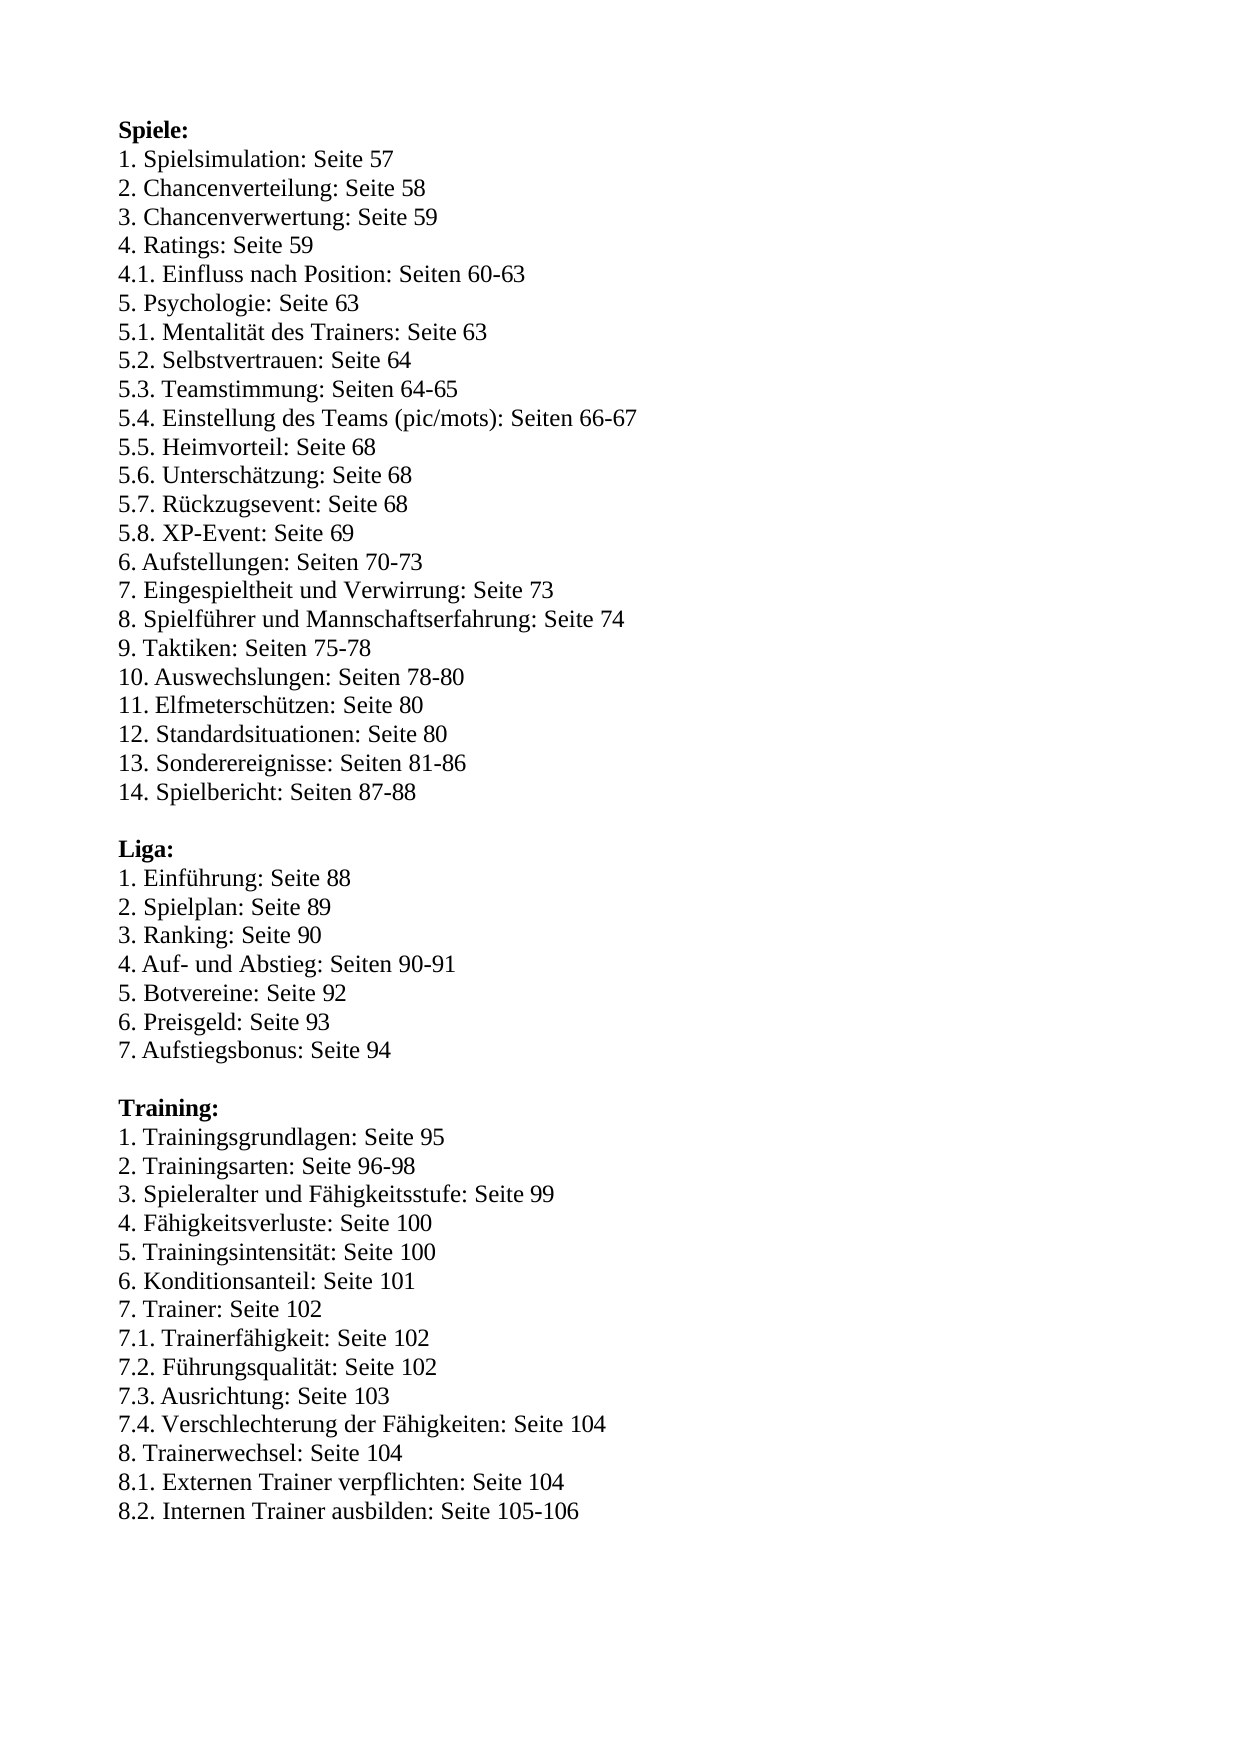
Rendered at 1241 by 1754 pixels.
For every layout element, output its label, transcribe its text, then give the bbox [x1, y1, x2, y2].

list Internen Trainer ausbilden: Seite 105-106 [118, 1496, 1138, 1524]
list Trainerfähigkeit: Seite 102 [118, 1323, 1138, 1352]
list Mentalität des Trainers: Seite 63 [118, 317, 1138, 345]
list Verschlechterung der Fähigkeiten: Seite 104 [118, 1409, 1138, 1438]
list XP-Event: Seite 69 [118, 518, 1138, 547]
list Aufstellungen: Seiten 70-73 [118, 547, 1138, 575]
list Heimvorteil: Seite 68 [118, 432, 1138, 460]
list Preisgeld: Seite 93 [118, 1007, 1138, 1036]
list Aufstiegsbonus: Seite 94 [118, 1036, 1138, 1064]
list Chancenverwertung: Seite 59 [118, 202, 1138, 230]
list Trainerwechsel: Seite 104 [118, 1438, 1138, 1467]
list Einführung: Seite 88 [118, 863, 1138, 892]
list Trainer: Seite 102 [118, 1294, 1138, 1323]
list Unterschätzung: Seite 68 [118, 460, 1138, 489]
list Elfmeterschützen: Seite 80 [118, 690, 1138, 719]
list Konditionsanteil: Seite 101 [118, 1266, 1138, 1294]
list Sonderereignisse: Seiten 81-86 [118, 748, 1138, 777]
list Selbstvertrauen: Seite 64 [118, 345, 1138, 374]
list Spielplan: Seite 89 [118, 892, 1138, 921]
subtitle Spiele: [118, 116, 1138, 144]
list Spielführer und Mannschaftserfahrung: Seite 74 [118, 604, 1138, 633]
list Ranking: Seite 90 [118, 921, 1138, 949]
list Auf- und Abstieg: Seiten 90-91 [118, 949, 1138, 978]
list Trainingsarten: Seite 96-98 [118, 1151, 1138, 1179]
list Fähigkeitsverluste: Seite 100 [118, 1208, 1138, 1237]
list Ratings: Seite 59 [118, 230, 1138, 259]
list Trainingsgrundlagen: Seite 95 [118, 1122, 1138, 1151]
list Botvereine: Seite 92 [118, 978, 1138, 1007]
list Spieleralter und Fähigkeitsstufe: Seite 99 [118, 1179, 1138, 1208]
list Trainingsintensität: Seite 100 [118, 1237, 1138, 1266]
list Auswechslungen: Seiten 78-80 [118, 662, 1138, 690]
list Spielsimulation: Seite 57 [118, 144, 1138, 173]
subtitle Liga: [118, 835, 1138, 863]
list Chancenverteilung: Seite 58 [118, 173, 1138, 202]
list Psychologie: Seite 63 [118, 288, 1138, 317]
list Eingespieltheit und Verwirrung: Seite 73 [118, 575, 1138, 604]
list Führungsqualität: Seite 102 [118, 1352, 1138, 1381]
list Rückzugsevent: Seite 68 [118, 489, 1138, 518]
list Spielbericht: Seiten 87-88 [118, 777, 1138, 805]
list Taktiken: Seiten 75-78 [118, 633, 1138, 662]
list Teamstimmung: Seiten 64-65 [118, 374, 1138, 403]
list Einfluss nach Position: Seiten 60-63 [118, 259, 1138, 288]
subtitle Training: [118, 1094, 1138, 1122]
list Einstellung des Teams (pic/mots): Seiten 66-67 [118, 403, 1138, 432]
list Ausrichtung: Seite 103 [118, 1381, 1138, 1409]
list Standardsituationen: Seite 80 [118, 719, 1138, 748]
list Externen Trainer verpflichten: Seite 104 [118, 1467, 1138, 1496]
